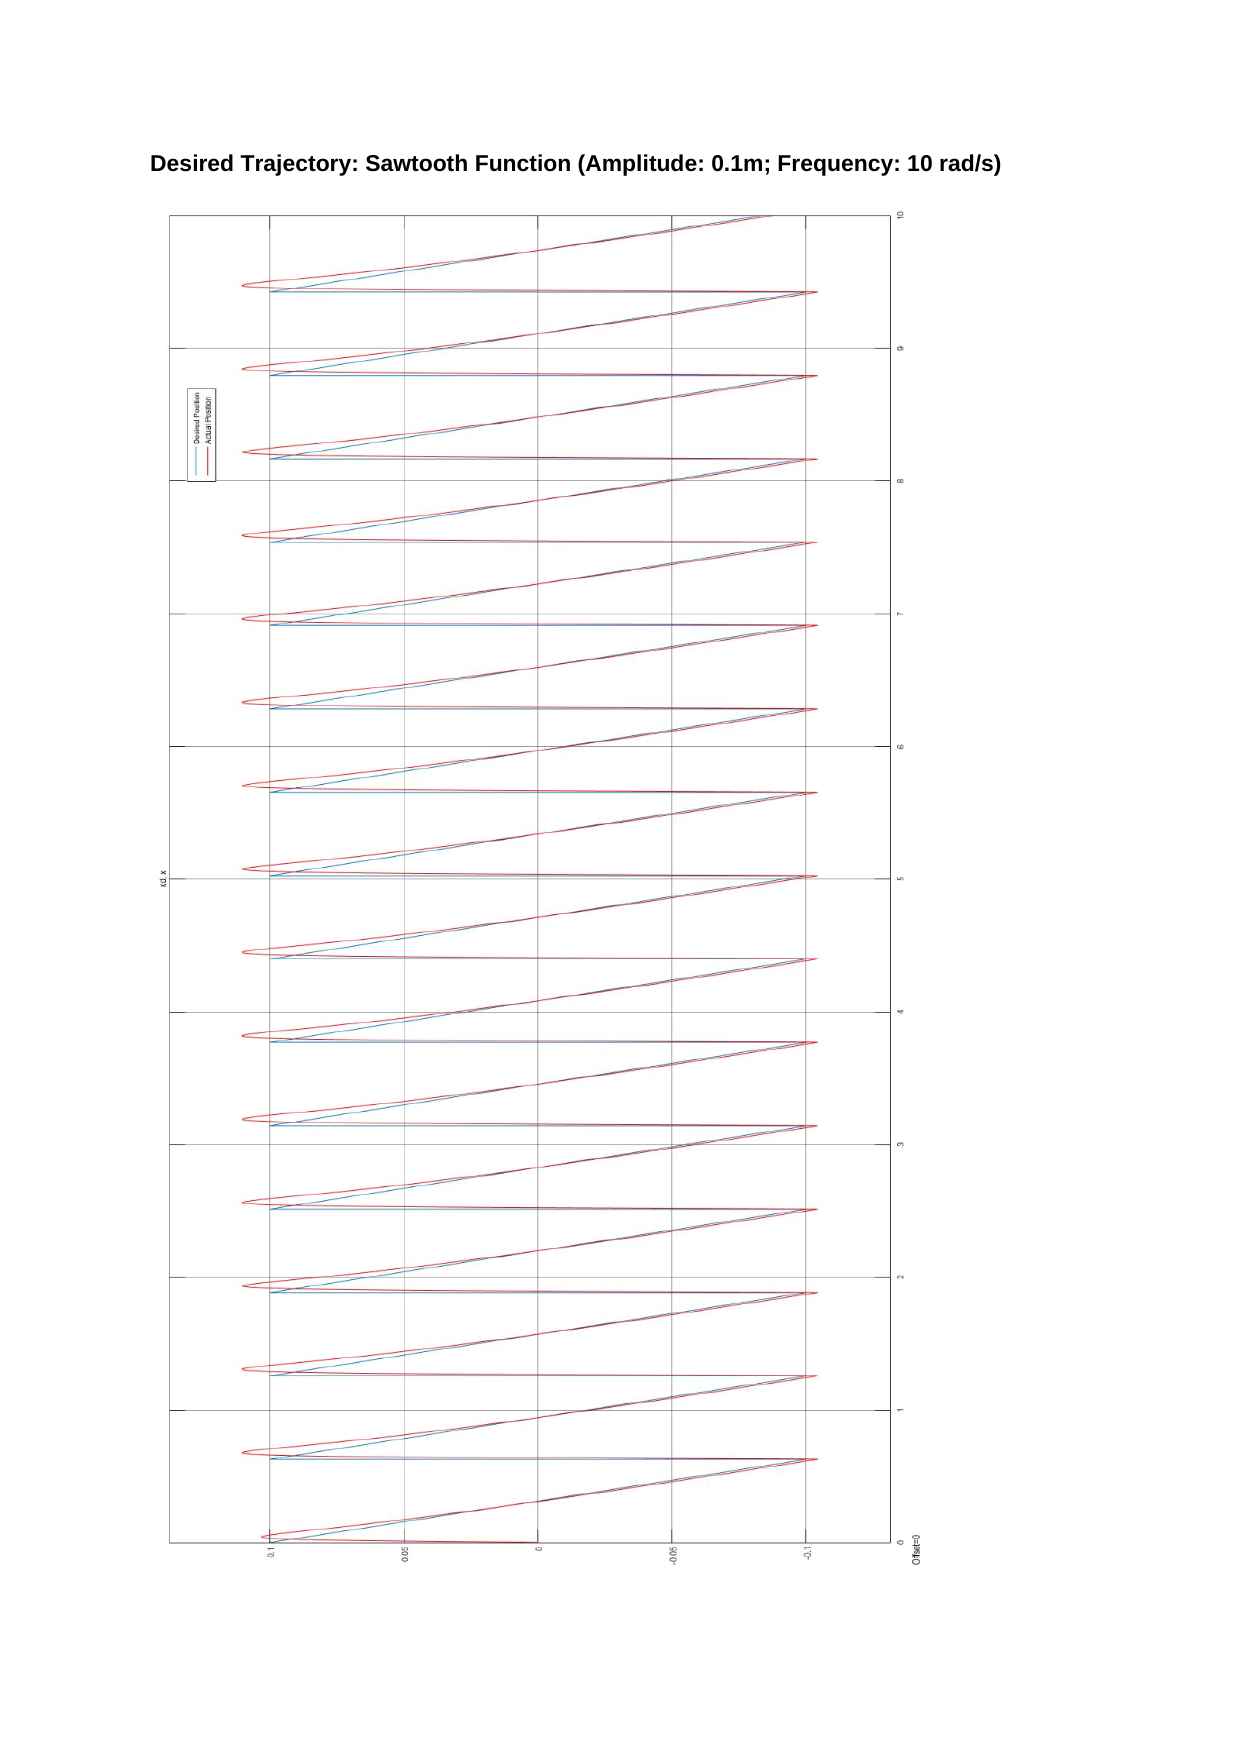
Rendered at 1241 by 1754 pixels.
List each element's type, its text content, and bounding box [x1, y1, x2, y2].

text Desired Trajectory: Sawtooth Function (Amplitude: 0.1m; Frequency: 10 rad/s) [150, 150, 1090, 176]
picture [152, 209, 920, 1565]
